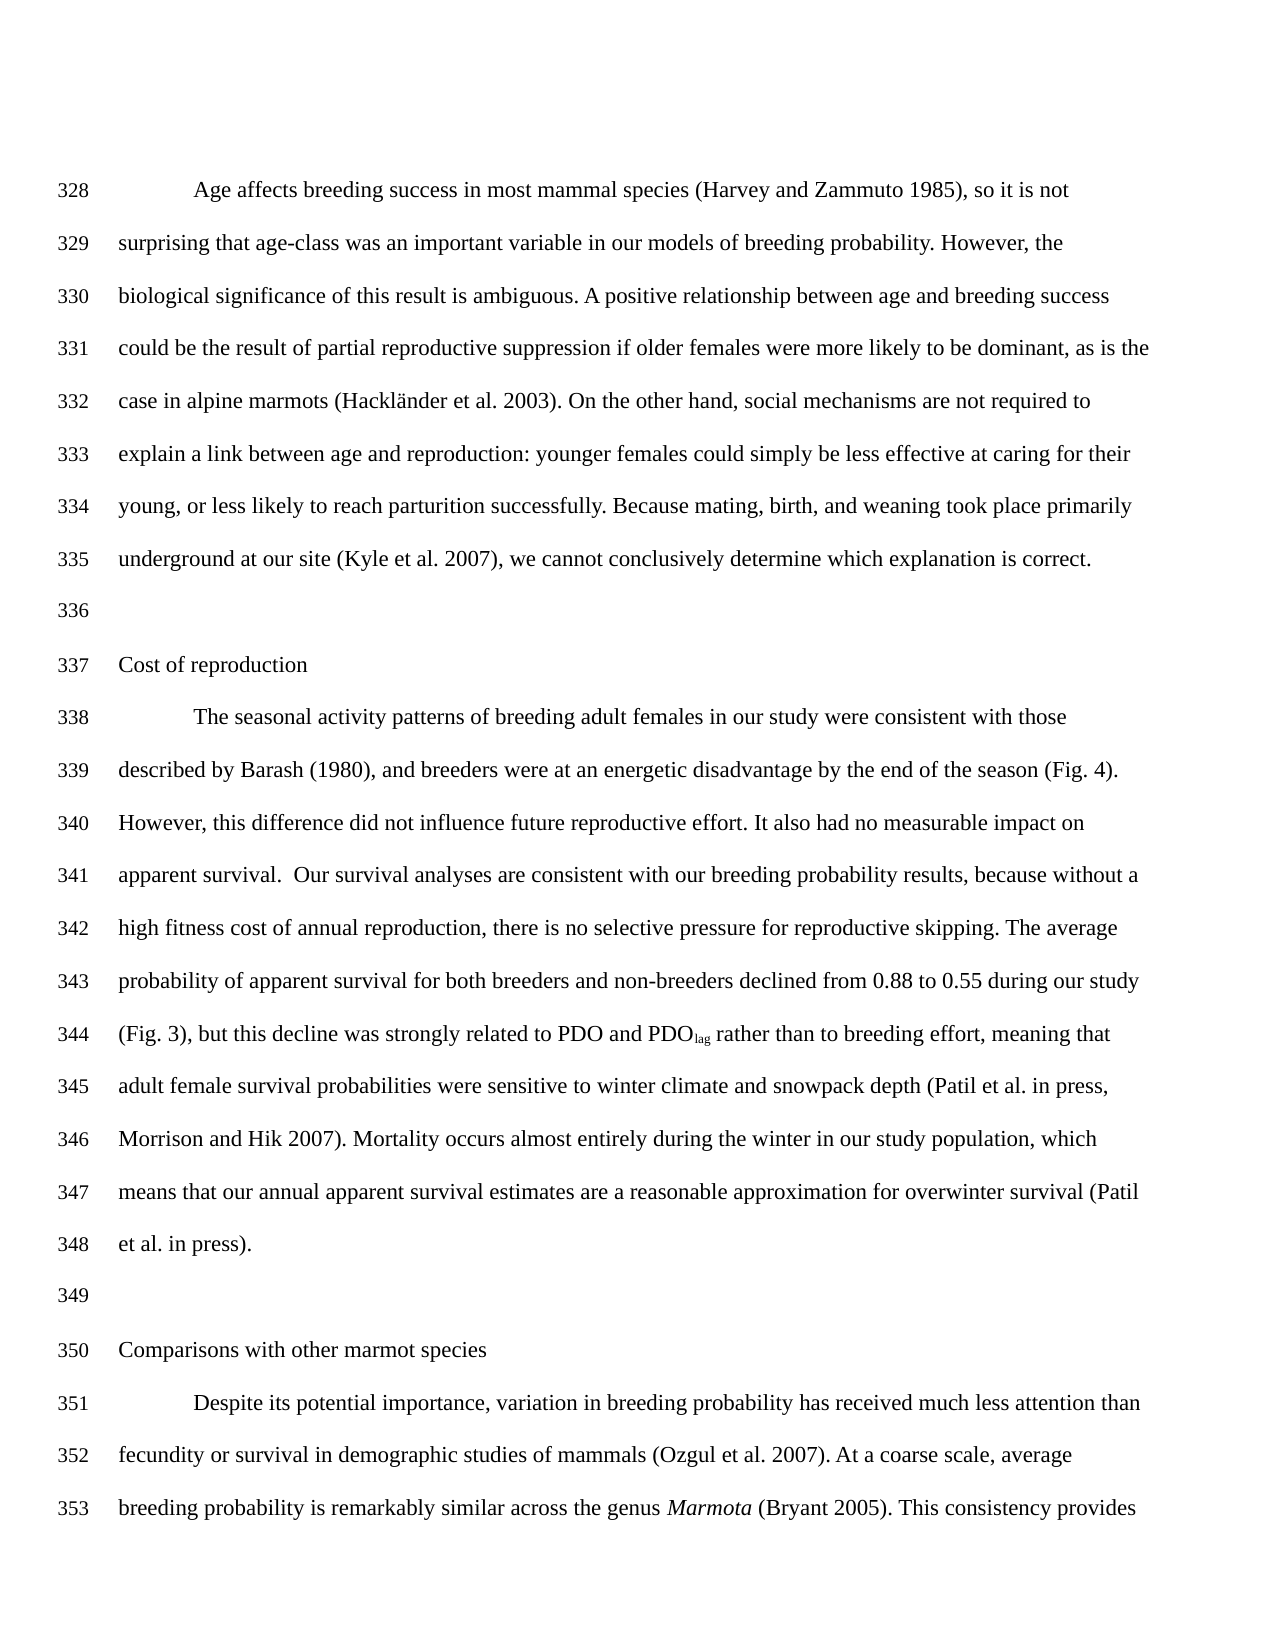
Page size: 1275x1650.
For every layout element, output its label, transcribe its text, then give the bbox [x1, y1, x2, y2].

text The seasonal activity patterns of breeding adult females in our study were consistent with those described by Barash (1980), and breeders were at an energetic disadvantage by the end of the season (Fig. 4). However, this difference did not influence future reproductive effort. It also had no measurable impact on apparent survival. Our survival analyses are consistent with our breeding probability results, because without a high fitness cost of annual reproduction, there is no selective pressure for reproductive skipping. The average probability of apparent survival for both breeders and non-breeders declined from 0.88 to 0.55 during our study (Fig. 3), but this decline was strongly related to PDO and PDOlag rather than to breeding effort, meaning that adult female survival probabilities were sensitive to winter climate and snowpack depth (Patil et al. in press, Morrison and Hik 2007). Mortality occurs almost entirely during the winter in our study population, which means that our annual apparent survival estimates are a reasonable approximation for overwinter survival (Patil et al. in press). [118, 703, 1157, 1257]
text Cost of reproduction [118, 651, 1157, 677]
text Age affects breeding success in most mammal species (Harvey and Zammuto 1985), so it is not surprising that age-class was an important variable in our models of breeding probability. However, the biological significance of this result is ambiguous. A positive relationship between age and breeding success could be the result of partial reproductive suppression if older females were more likely to be dominant, as is the case in alpine marmots (Hackländer et al. 2003). On the other hand, social mechanisms are not required to explain a link between age and reproduction: younger females could simply be less effective at caring for their young, or less likely to reach parturition successfully. Because mating, birth, and weaning took place primarily underground at our site (Kyle et al. 2007), we cannot conclusively determine which explanation is correct. [118, 176, 1157, 572]
text Comparisons with other marmot species [118, 1336, 1157, 1362]
